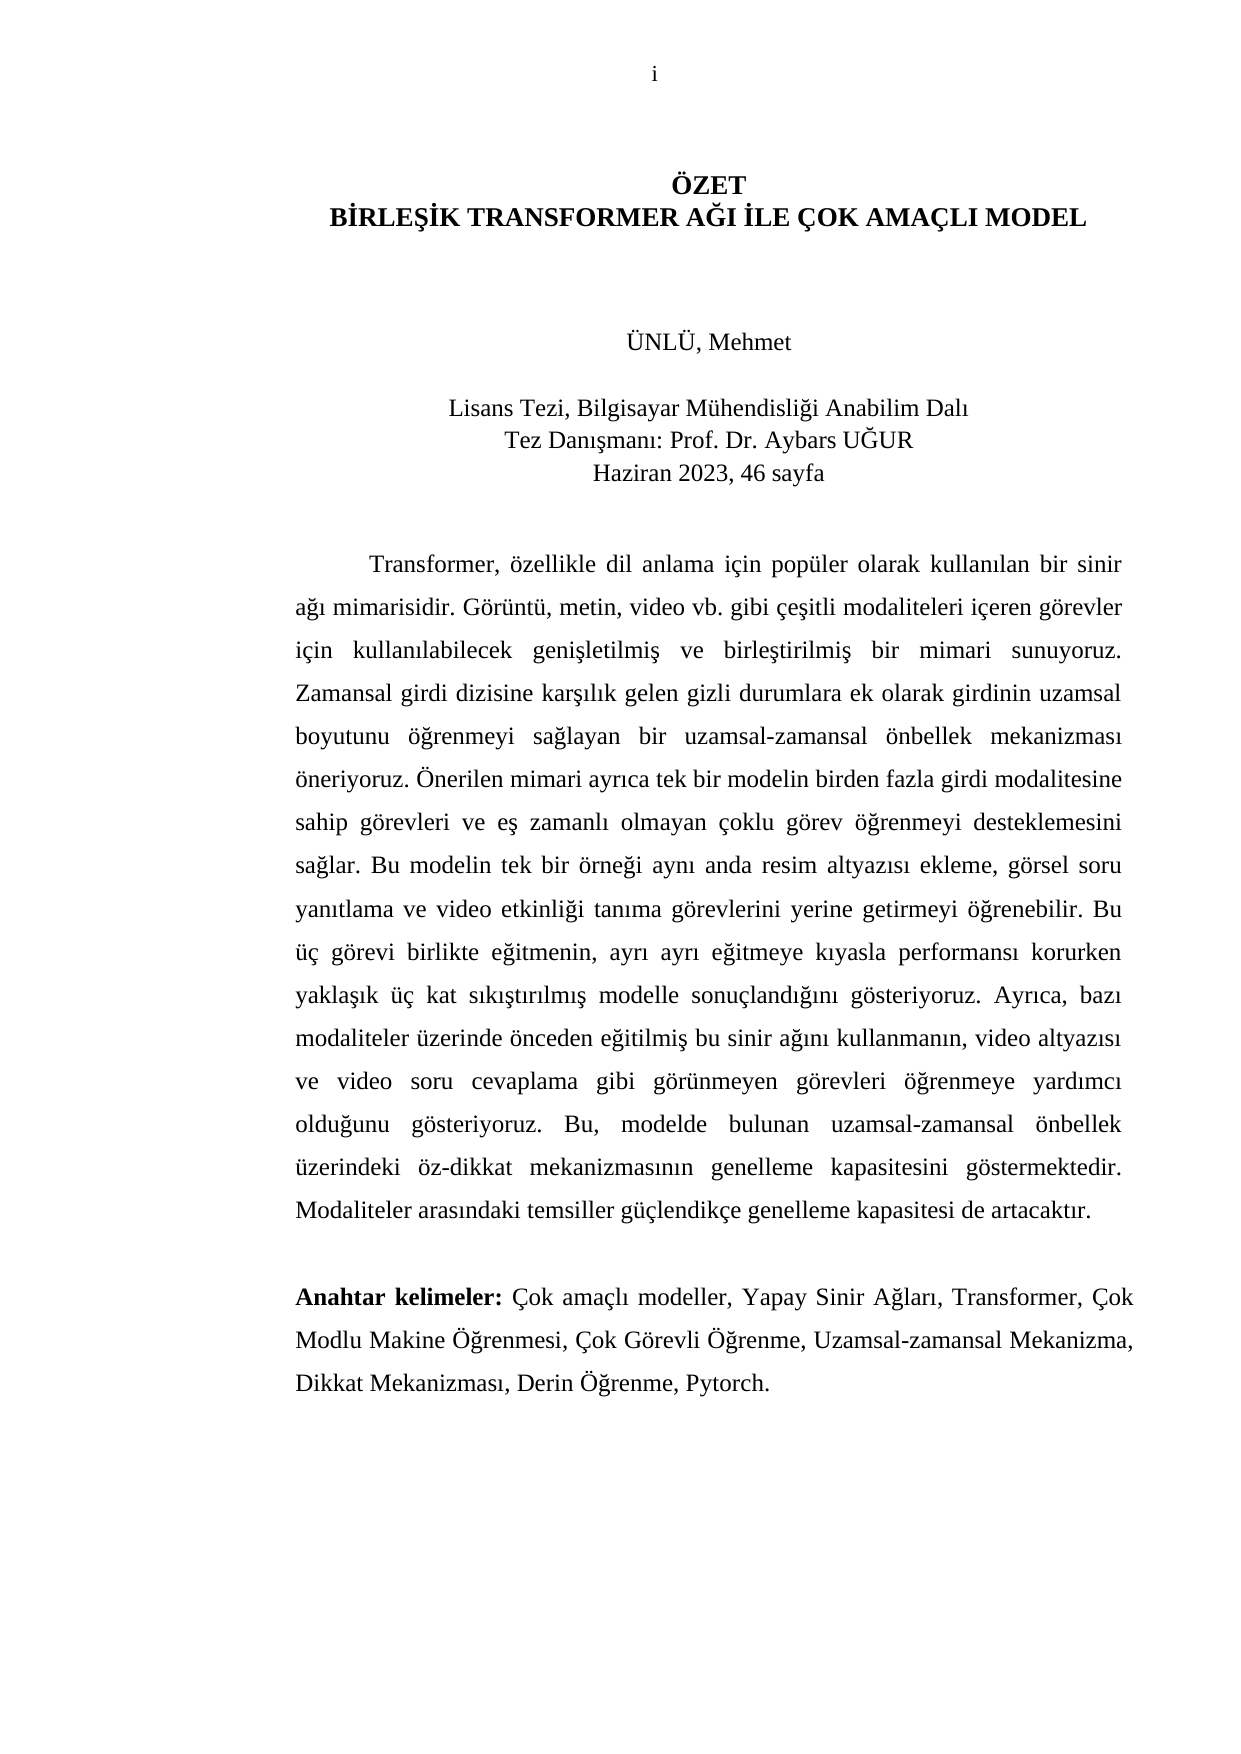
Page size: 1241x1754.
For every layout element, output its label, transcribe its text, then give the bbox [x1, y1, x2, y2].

subtitle ÖZET [283, 169, 1134, 201]
text Transformer, özellikle dil anlama için popüler olarak kullanılan bir sinir ağı mimarisidir. Görüntü, metin, video vb. gibi çeşitli modaliteleri içeren görevler için kullanılabilecek genişletilmiş ve birleştirilmiş bir mimari sunuyoruz. Zamansal girdi dizisine karşılık gelen gizli durumlara ek olarak girdinin uzamsal boyutunu öğrenmeyi sağlayan bir uzamsal-zamansal önbellek mekanizması öneriyoruz. Önerilen mimari ayrıca tek bir modelin birden fazla girdi modalitesine sahip görevleri ve eş zamanlı olmayan çoklu görev öğrenmeyi desteklemesini sağlar. Bu modelin tek bir örneği aynı anda resim altyazısı ekleme, görsel soru yanıtlama ve video etkinliği tanıma görevlerini yerine getirmeyi öğrenebilir. Bu üç görevi birlikte eğitmenin, ayrı ayrı eğitmeye kıyasla performansı korurken yaklaşık üç kat sıkıştırılmış modelle sonuçlandığını gösteriyoruz. Ayrıca, bazı modaliteler üzerinde önceden eğitilmiş bu sinir ağını kullanmanın, video altyazısı ve video soru cevaplama gibi görünmeyen görevleri öğrenmeye yardımcı olduğunu gösteriyoruz. Bu, modelde bulunan uzamsal-zamansal önbellek üzerindeki öz-dikkat mekanizmasının genelleme kapasitesini göstermektedir. Modaliteler arasındaki temsiller güçlendikçe genelleme kapasitesi de artacaktır. [295, 549, 1123, 1224]
text Lisans Tezi, Bilgisayar Mühendisliği Anabilim Dalı Tez Danışmanı: Prof. Dr. Aybars UĞUR [448, 393, 969, 454]
text ÜNLÜ, Mehmet [574, 327, 843, 355]
text Anahtar kelimeler: Çok amaçlı modeller, Yapay Sinir Ağları, Transformer, Çok Modlu Makine Öğrenmesi, Çok Görevli Öğrenme, Uzamsal-zamansal Mekanizma, Dikkat Mekanizması, Derin Öğrenme, Pytorch. [295, 1282, 1134, 1397]
text Haziran 2023, 46 sayfa [283, 459, 1134, 487]
text BİRLEŞİK TRANSFORMER AĞI İLE ÇOK AMAÇLI MODEL [283, 201, 1134, 232]
